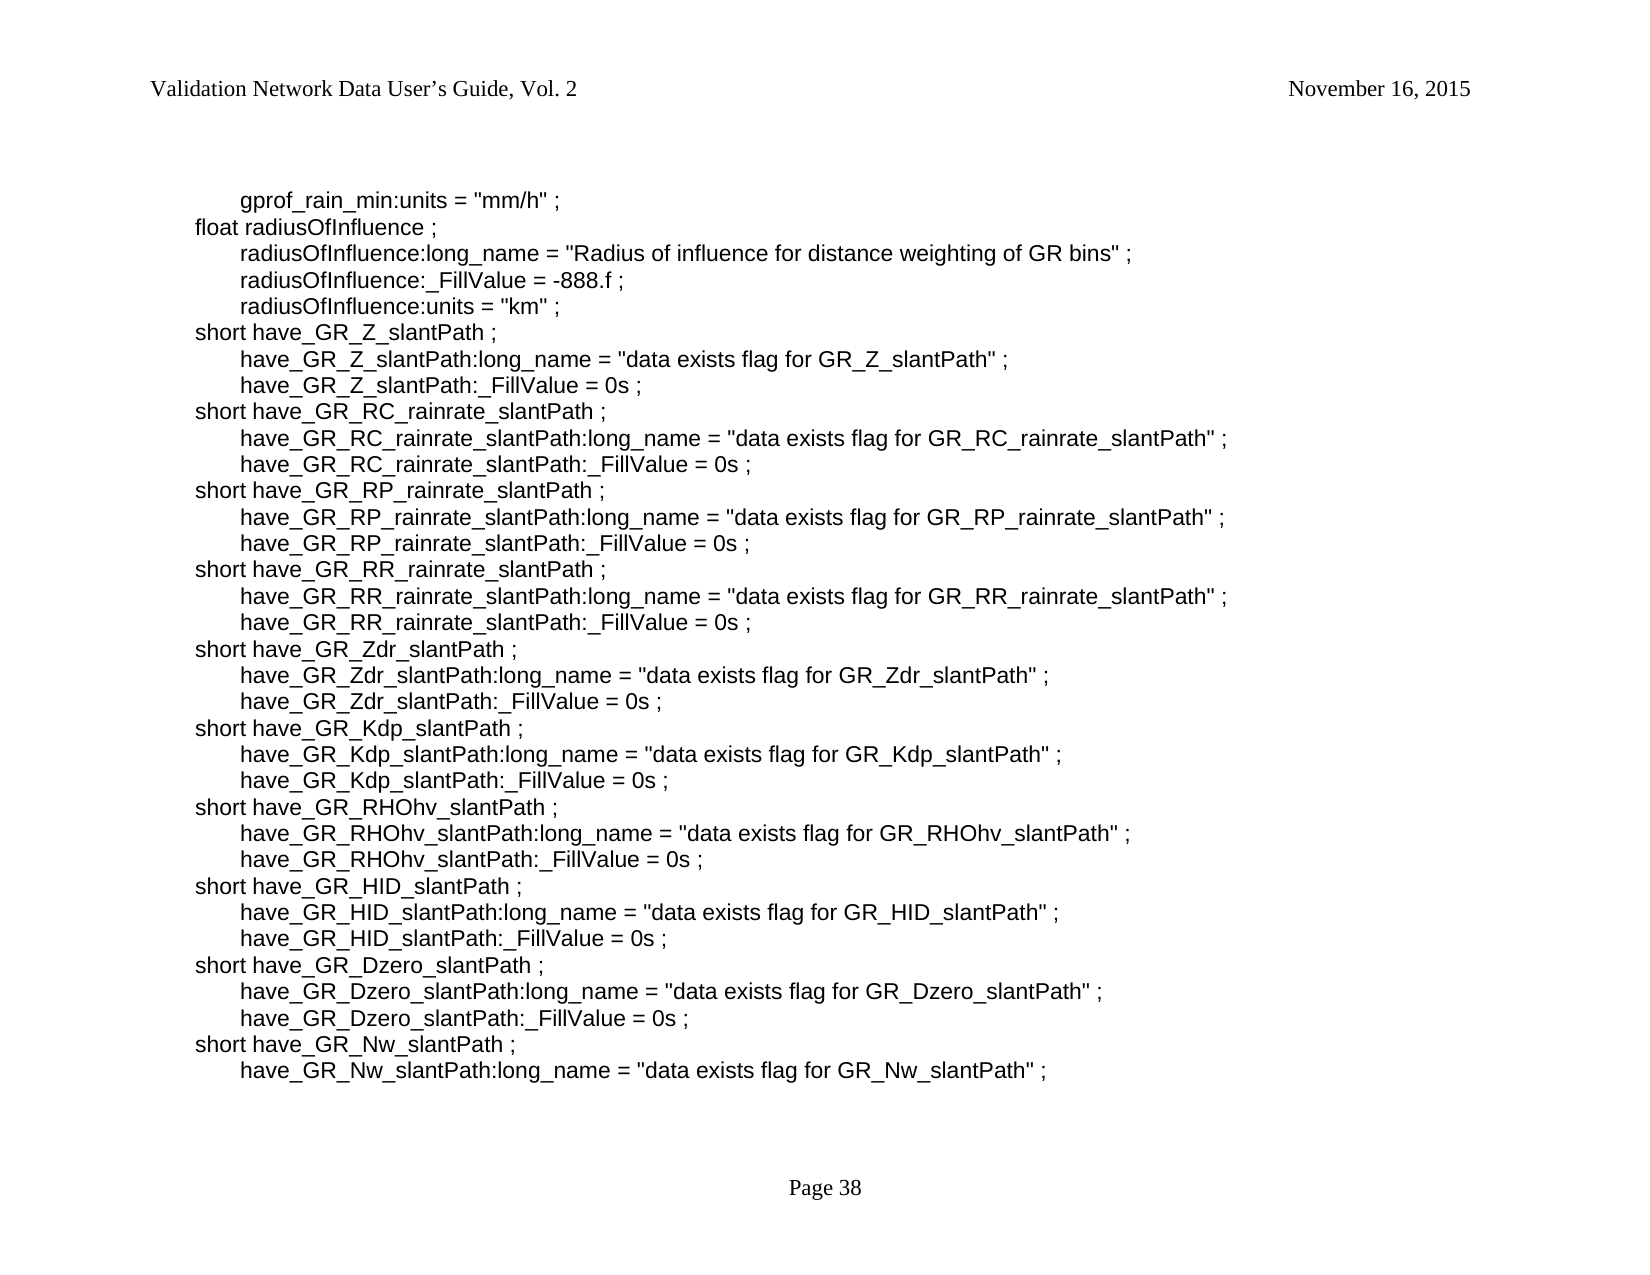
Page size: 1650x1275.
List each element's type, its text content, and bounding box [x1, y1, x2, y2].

text short have_GR_RC_rainrate_slantPath ; [150, 398, 1500, 425]
text have_GR_Z_slantPath:long_name = "data exists flag for GR_Z_slantPath" ; [150, 346, 1500, 372]
text have_GR_Kdp_slantPath:_FillValue = 0s ; [150, 767, 1500, 794]
text short have_GR_Nw_slantPath ; [150, 1031, 1500, 1057]
text short have_GR_RR_rainrate_slantPath ; [150, 556, 1500, 583]
text short have_GR_RHOhv_slantPath ; [150, 794, 1500, 820]
text have_GR_RC_rainrate_slantPath:long_name = "data exists flag for GR_RC_rainrate_slantPath" ; [150, 425, 1500, 451]
text have_GR_Dzero_slantPath:_FillValue = 0s ; [150, 1004, 1500, 1031]
text have_GR_Dzero_slantPath:long_name = "data exists flag for GR_Dzero_slantPath" ; [150, 978, 1500, 1004]
text short have_GR_Z_slantPath ; [150, 319, 1500, 346]
text have_GR_Z_slantPath:_FillValue = 0s ; [150, 372, 1500, 398]
text have_GR_Zdr_slantPath:_FillValue = 0s ; [150, 688, 1500, 714]
text have_GR_HID_slantPath:long_name = "data exists flag for GR_HID_slantPath" ; [150, 899, 1500, 925]
text have_GR_RR_rainrate_slantPath:_FillValue = 0s ; [150, 609, 1500, 636]
text radiusOfInfluence:_FillValue = -888.f ; [150, 267, 1500, 293]
text short have_GR_Dzero_slantPath ; [150, 952, 1500, 978]
text have_GR_Kdp_slantPath:long_name = "data exists flag for GR_Kdp_slantPath" ; [150, 741, 1500, 767]
text short have_GR_Zdr_slantPath ; [150, 636, 1500, 662]
text have_GR_RHOhv_slantPath:_FillValue = 0s ; [150, 846, 1500, 873]
text short have_GR_RP_rainrate_slantPath ; [150, 477, 1500, 504]
text have_GR_RP_rainrate_slantPath:long_name = "data exists flag for GR_RP_rainrate_slantPath" ; [150, 504, 1500, 530]
text have_GR_RC_rainrate_slantPath:_FillValue = 0s ; [150, 451, 1500, 477]
text short have_GR_Kdp_slantPath ; [150, 714, 1500, 741]
text radiusOfInfluence:units = "km" ; [150, 293, 1500, 319]
text have_GR_RHOhv_slantPath:long_name = "data exists flag for GR_RHOhv_slantPath" ; [150, 820, 1500, 846]
text short have_GR_HID_slantPath ; [150, 873, 1500, 899]
text have_GR_Nw_slantPath:long_name = "data exists flag for GR_Nw_slantPath" ; [150, 1057, 1500, 1083]
text gprof_rain_min:units = "mm/h" ; [150, 187, 1500, 214]
text have_GR_Zdr_slantPath:long_name = "data exists flag for GR_Zdr_slantPath" ; [150, 662, 1500, 688]
text have_GR_HID_slantPath:_FillValue = 0s ; [150, 925, 1500, 952]
text have_GR_RR_rainrate_slantPath:long_name = "data exists flag for GR_RR_rainrate_slantPath" ; [150, 583, 1500, 609]
text float radiusOfInfluence ; [150, 214, 1500, 240]
text radiusOfInfluence:long_name = "Radius of influence for distance weighting of GR bins" ; [150, 240, 1500, 267]
text have_GR_RP_rainrate_slantPath:_FillValue = 0s ; [150, 530, 1500, 556]
